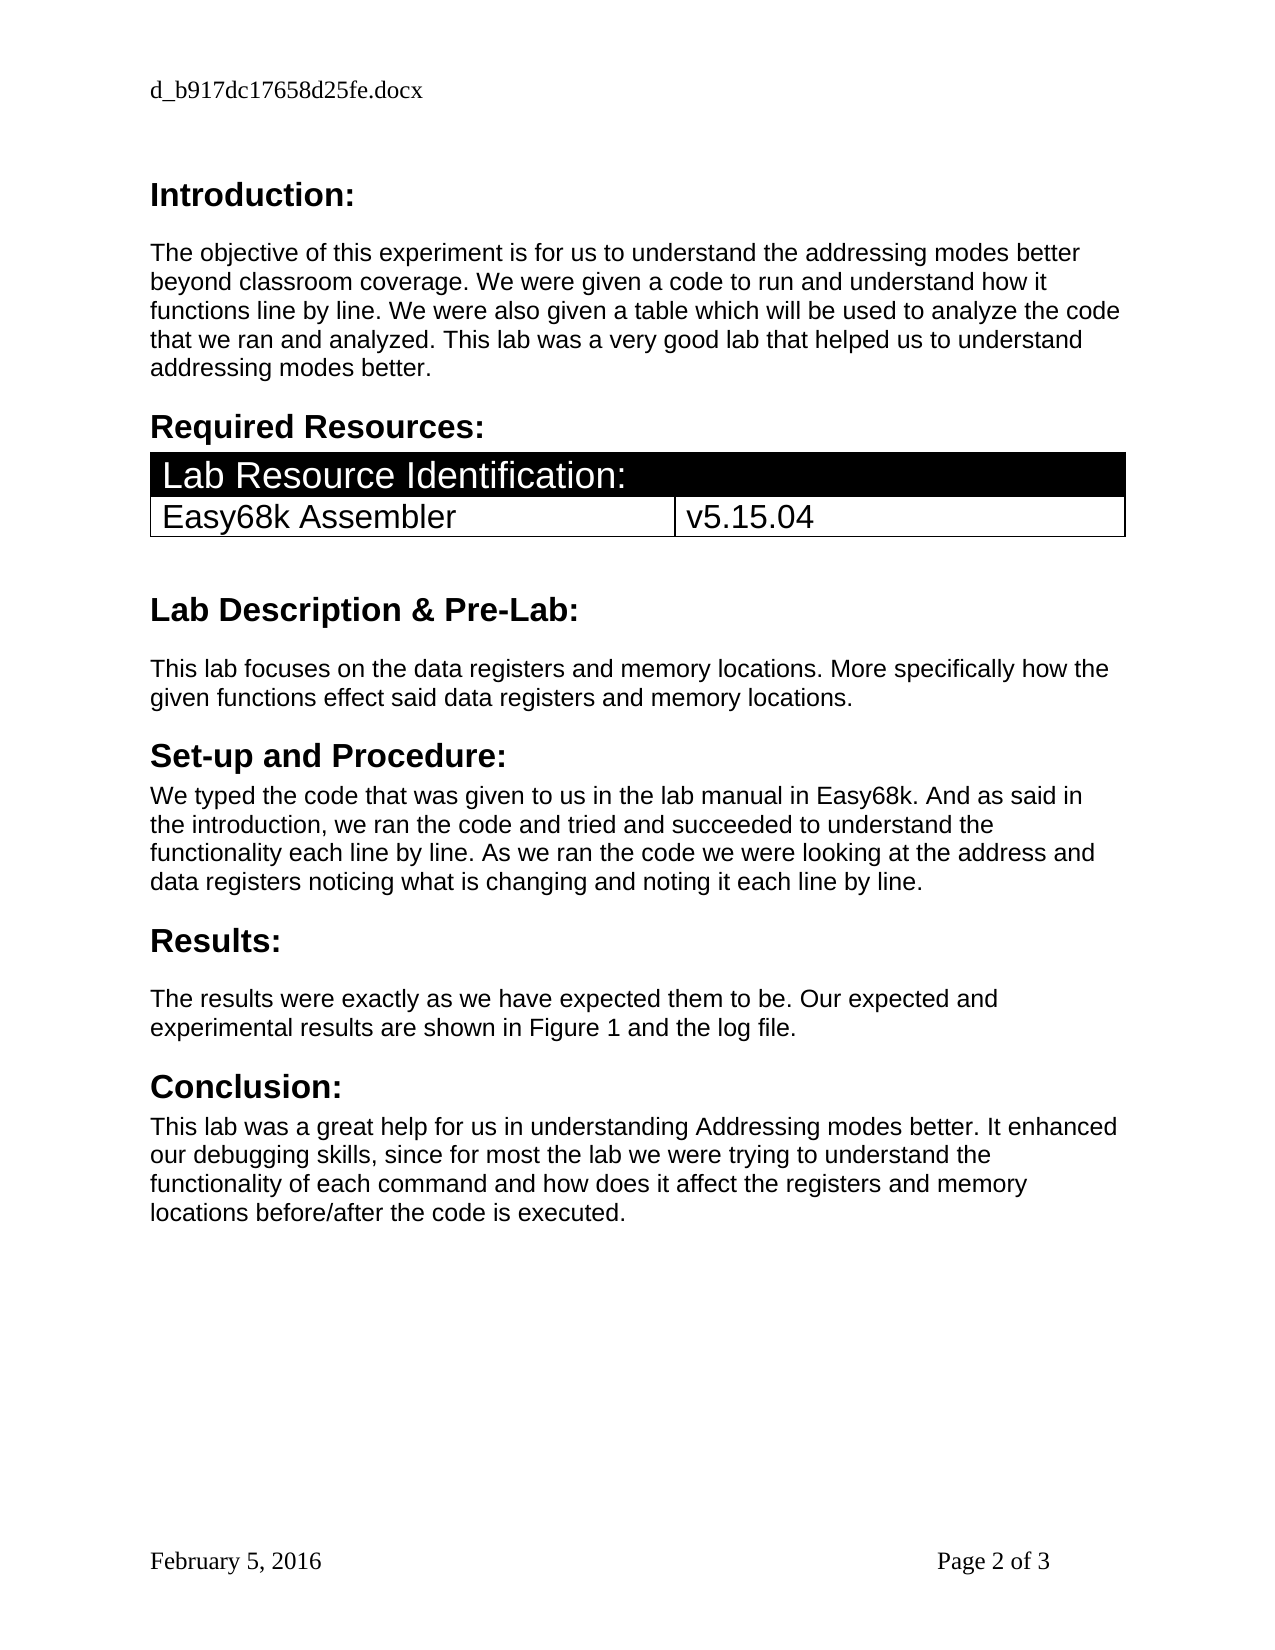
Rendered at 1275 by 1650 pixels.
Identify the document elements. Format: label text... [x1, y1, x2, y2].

subtitle Results: [150, 921, 1125, 959]
table_cell v5.15.04 [676, 497, 1124, 536]
text This lab was a great help for us in understanding Addressing modes better. It enhanced our debugging skills, since for most the lab we were trying to understand the functionality of each command and how does it affect the registers and memory locations before/after the code is executed. [150, 1112, 1125, 1227]
subtitle The objective of this experiment is for us to understand the addressing modes better beyond classroom coverage. We were given a code to run and understand how it functions line by line. We were also given a table which will be used to analyze the code that we ran and analyzed. This lab was a very good lab that helped us to understand addressing modes better. [150, 238, 1125, 382]
subtitle Set-up and Procedure: [150, 736, 1125, 775]
table_cell Easy68k Assembler [151, 497, 674, 536]
subtitle This lab focuses on the data registers and memory locations. More specifically how the given functions effect said data registers and memory locations. [150, 654, 1125, 711]
subtitle The results were exactly as we have expected them to be. Our expected and experimental results are shown in Figure 1 and the log file. [150, 984, 1125, 1042]
subtitle Lab Description & Pre-Lab: [150, 590, 1125, 629]
text We typed the code that was given to us in the lab manual in Easy68k. And as said in the introduction, we ran the code and tried and succeeded to understand the functionality each line by line. As we ran the code we were looking at the address and data registers noticing what is changing and noting it each line by line. [150, 781, 1125, 896]
table_header Lab Resource Identification: [151, 453, 1124, 496]
subtitle Required Resources: [150, 407, 1125, 446]
subtitle Introduction: [150, 175, 1125, 213]
subtitle Conclusion: [150, 1067, 1125, 1105]
